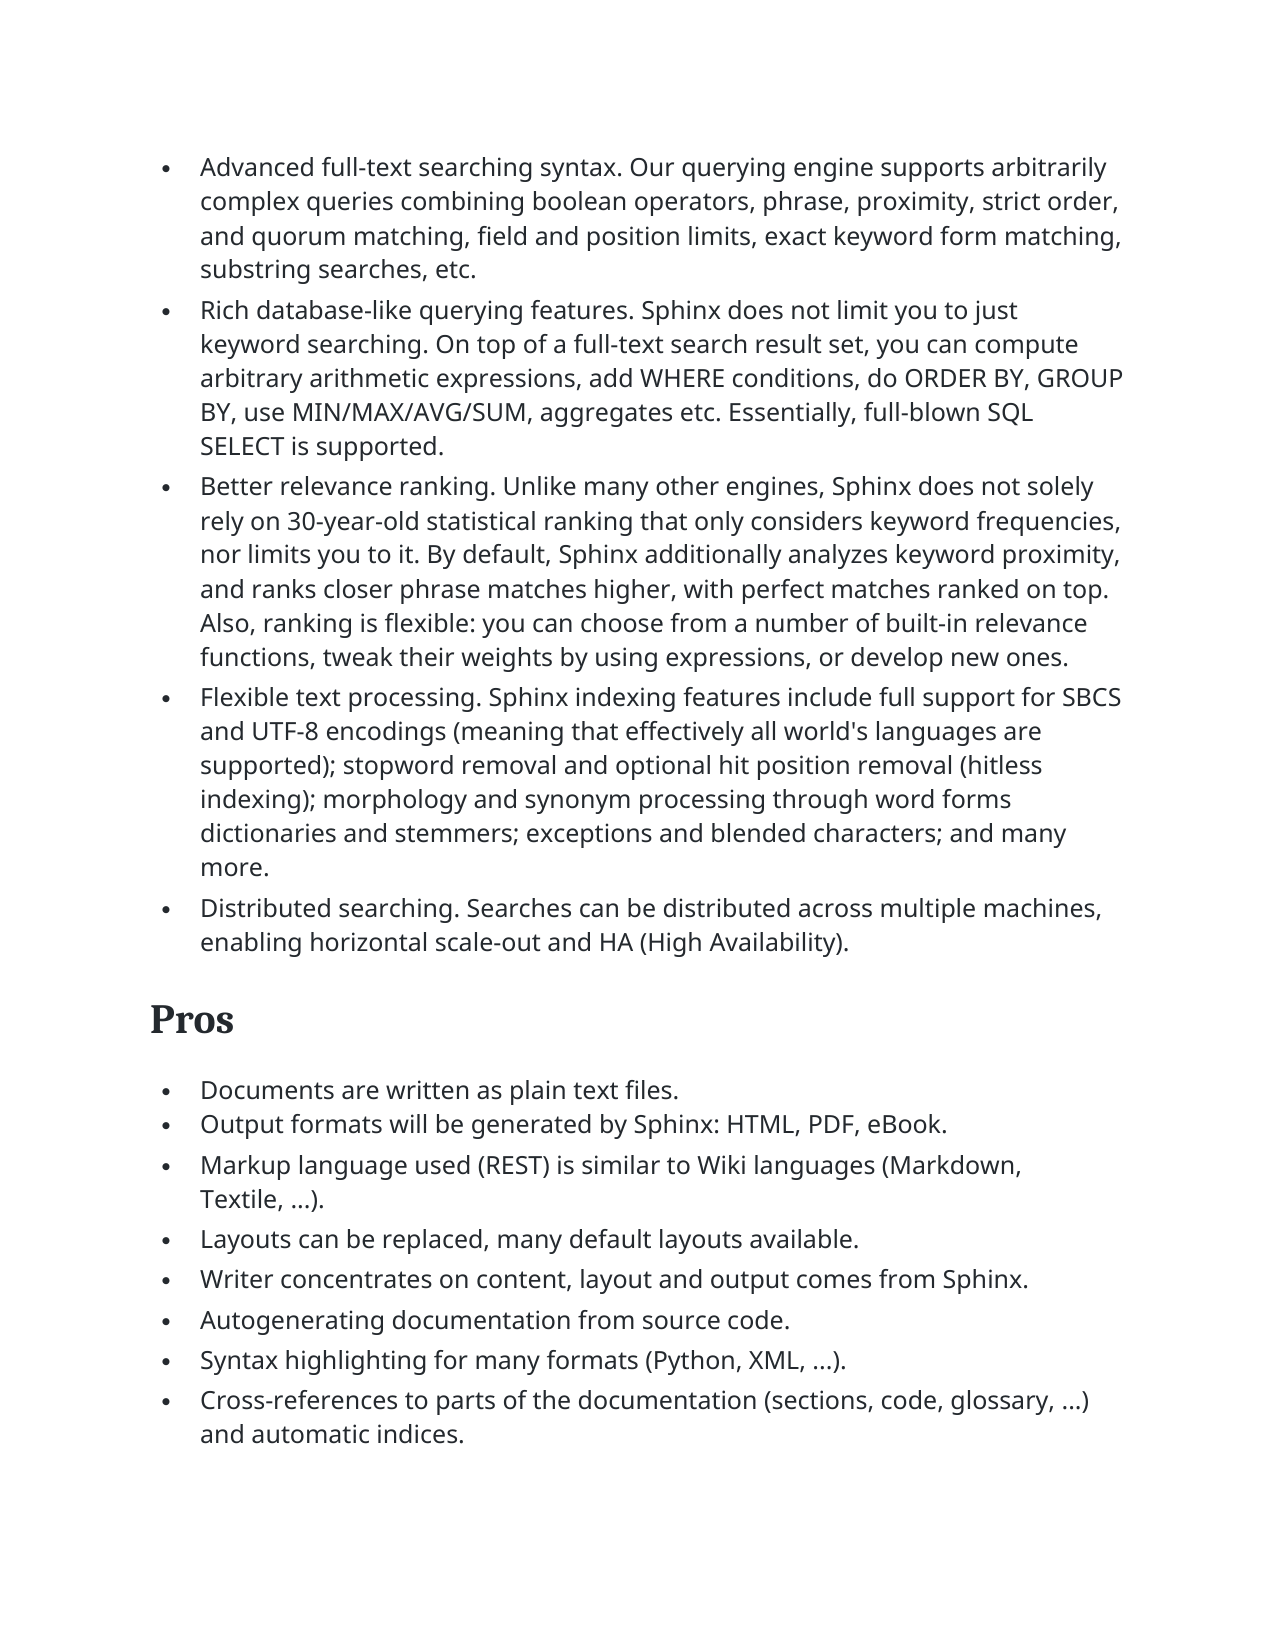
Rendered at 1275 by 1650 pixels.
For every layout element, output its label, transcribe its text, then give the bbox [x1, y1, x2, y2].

list Distributed searching. Searches can be distributed across multiple machines, enabling horizontal scale-out and HA (High Availability). [162, 890, 1125, 958]
list Writer concentrates on content, layout and output comes from Sphinx. [162, 1262, 1125, 1296]
list Markup language used (REST) is similar to Wiki languages (Markdown, Textile, ...). [162, 1147, 1125, 1216]
list Flexible text processing. Sphinx indexing features include full support for SBCS and UTF-8 encodings (meaning that effectively all world's languages are supported); stopword removal and optional hit position removal (hitless indexing); morphology and synonym processing through word forms dictionaries and stemmers; exceptions and blended characters; and many more. [162, 680, 1125, 884]
list Autogenerating documentation from source code. [162, 1302, 1125, 1336]
list Cross-references to parts of the documentation (sections, code, glossary, ...) and automatic indices. [162, 1383, 1125, 1451]
list Rich database-like querying features. Sphinx does not limit you to just keyword searching. On top of a full-text search result set, you can compute arbitrary arithmetic expressions, add WHERE conditions, do ORDER BY, GROUP BY, use MIN/MAX/AVG/SUM, aggregates etc. Essentially, full-blown SQL SELECT is supported. [162, 292, 1125, 463]
list Advanced full-text searching syntax. Our querying engine supports arbitrarily complex queries combining boolean operators, phrase, proximity, strict order, and quorum matching, field and position limits, exact keyword form matching, substring searches, etc. [162, 150, 1125, 286]
text Pros [150, 996, 1125, 1044]
list Documents are written as plain text files. [162, 1073, 1125, 1107]
list Output formats will be generated by Sphinx: HTML, PDF, eBook. [162, 1107, 1125, 1141]
list Syntax highlighting for many formats (Python, XML, ...). [162, 1343, 1125, 1377]
list Layouts can be replaced, many default layouts available. [162, 1222, 1125, 1256]
list Better relevance ranking. Unlike many other engines, Sphinx does not solely rely on 30-year-old statistical ranking that only considers keyword frequencies, nor limits you to it. By default, Sphinx additionally analyzes keyword proximity, and ranks closer phrase matches higher, with perfect matches ranked on top. Also, ranking is flexible: you can choose from a number of built-in relevance functions, tweak their weights by using expressions, or develop new ones. [162, 469, 1125, 673]
